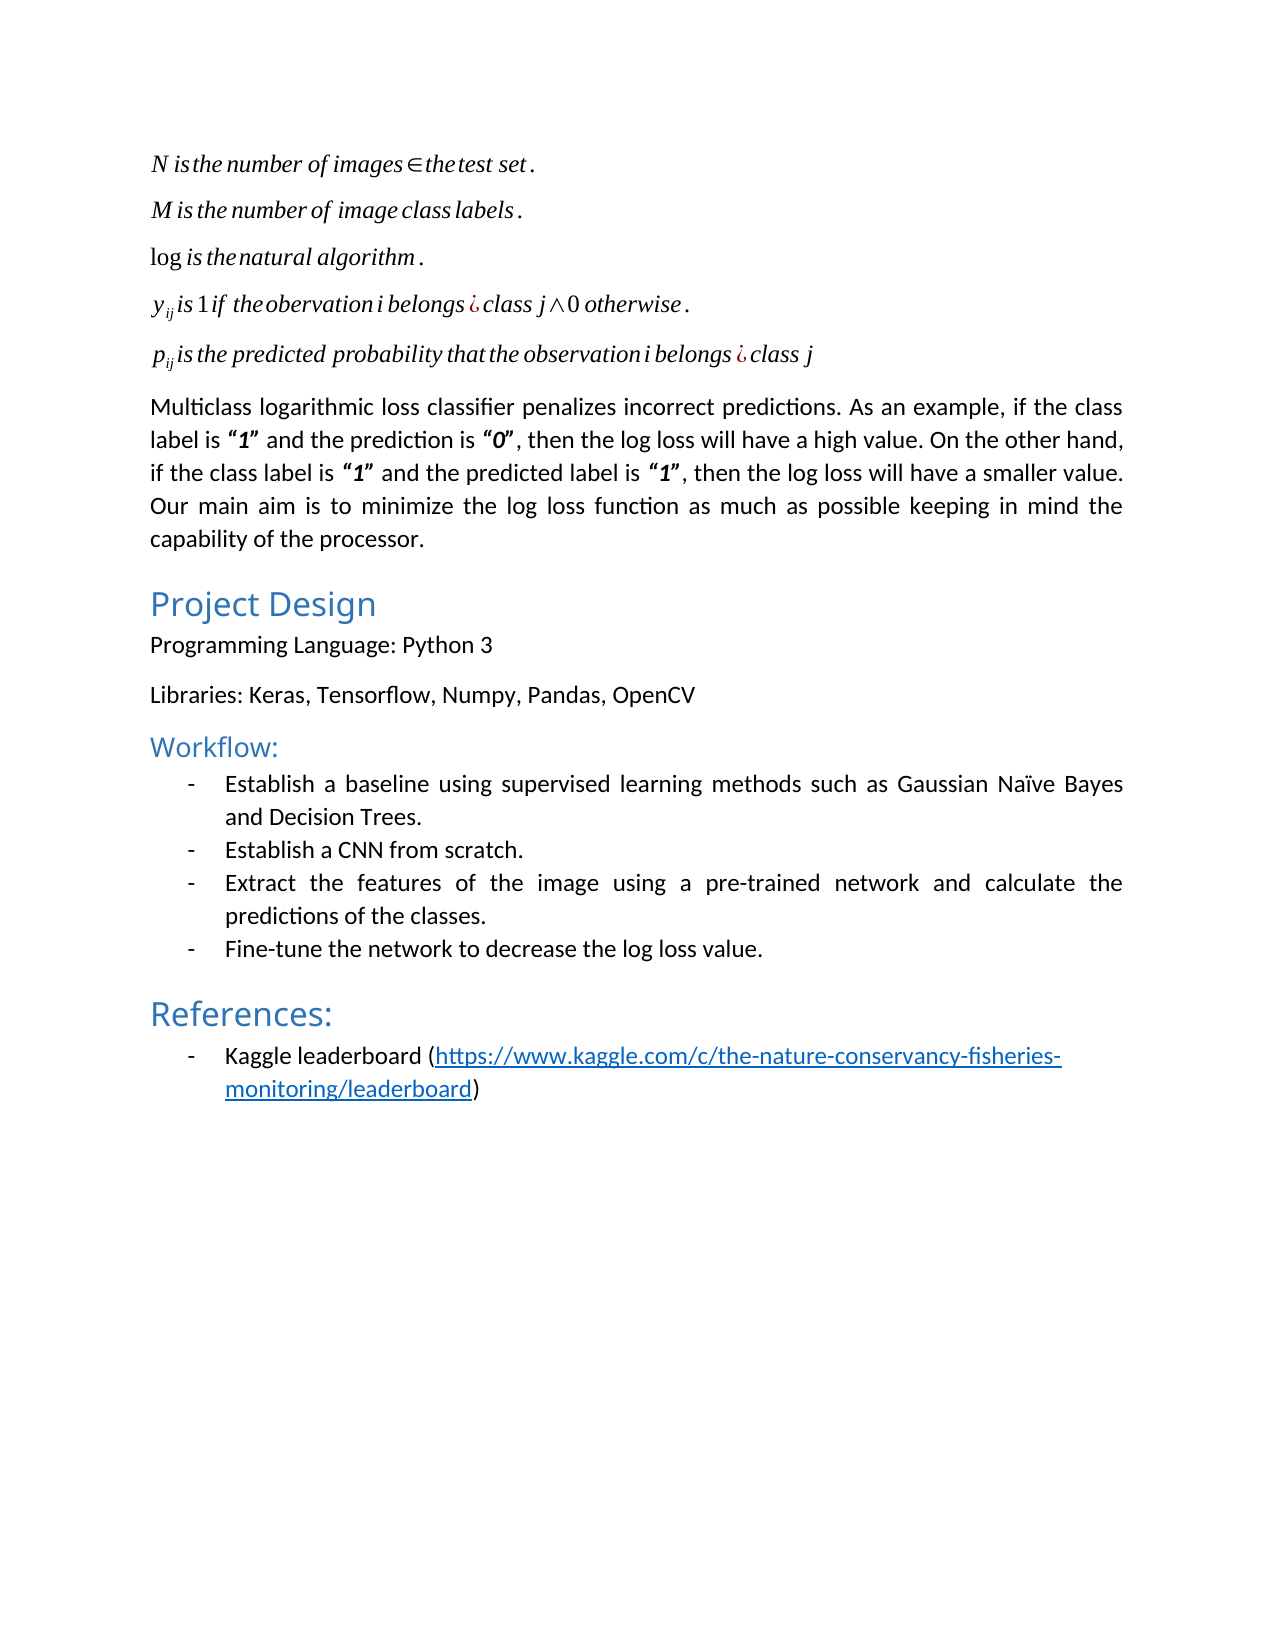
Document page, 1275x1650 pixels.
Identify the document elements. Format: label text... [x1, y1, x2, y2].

list Fine-tune the network to decrease the log loss value. [187, 933, 1125, 964]
text Libraries: Keras, Tensorflow, Numpy, Pandas, OpenCV [150, 679, 1125, 710]
subtitle References: [150, 991, 1125, 1036]
list Kaggle leaderboard (https://www.kaggle.com/c/the-nature-conservancy-fisheries-monitoring/leaderboard) [187, 1040, 1125, 1103]
list Establish a baseline using supervised learning methods such as Gaussian Naïve Bayes and Decision Trees. [187, 768, 1125, 832]
subtitle Workflow: [150, 729, 1125, 766]
text Multiclass logarithmic loss classifier penalizes incorrect predictions. As an example, if the class label is “1” and the prediction is “0”, then the log loss will have a high value. On the other hand, if the class label is “1” and the predicted label is “1”, then the log loss will have a smaller value. Our main aim is to minimize the log loss function as much as possible keeping in mind the capability of the processor. [150, 391, 1125, 553]
subtitle Project Design [150, 581, 1125, 626]
list Extract the features of the image using a pre-trained network and calculate the predictions of the classes. [187, 867, 1125, 931]
list Establish a CNN from scratch. [187, 834, 1125, 865]
text Programming Language: Python 3 [150, 629, 1125, 660]
